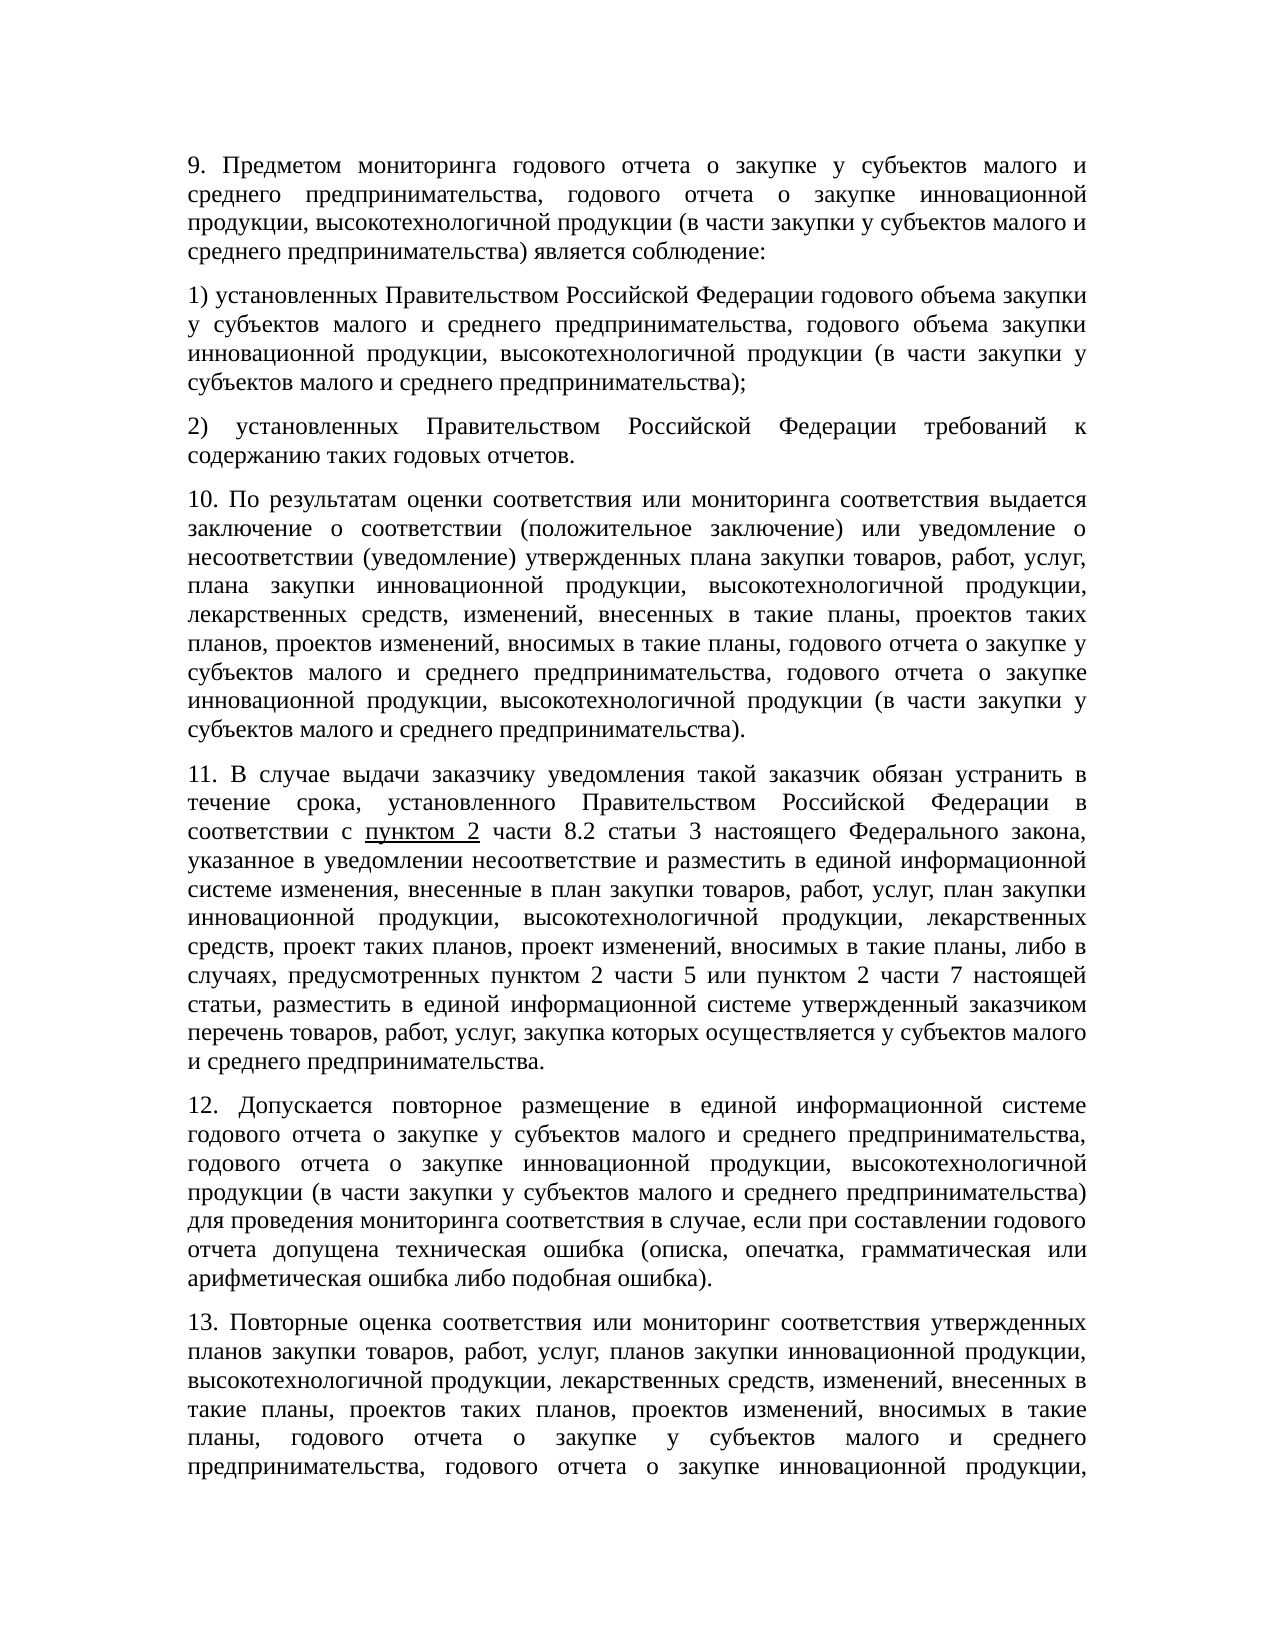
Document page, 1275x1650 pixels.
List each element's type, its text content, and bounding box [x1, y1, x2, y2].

text 9. Предметом мониторинга годового отчета о закупке у субъектов малого и среднего предпринимательства, годового отчета о закупке инновационной продукции, высокотехнологичной продукции (в части закупки у субъектов малого и среднего предпринимательства) является соблюдение: [187, 150, 1087, 265]
text 12. Допускается повторное размещение в единой информационной системе годового отчета о закупке у субъектов малого и среднего предпринимательства, годового отчета о закупке инновационной продукции, высокотехнологичной продукции (в части закупки у субъектов малого и среднего предпринимательства) для проведения мониторинга соответствия в случае, если при составлении годового отчета допущена техническая ошибка (описка, опечатка, грамматическая или арифметическая ошибка либо подобная ошибка). [187, 1091, 1087, 1292]
text 10. По результатам оценки соответствия или мониторинга соответствия выдается заключение о соответствии (положительное заключение) или уведомление о несоответствии (уведомление) утвержденных плана закупки товаров, работ, услуг, плана закупки инновационной продукции, высокотехнологичной продукции, лекарственных средств, изменений, внесенных в такие планы, проектов таких планов, проектов изменений, вносимых в такие планы, годового отчета о закупке у субъектов малого и среднего предпринимательства, годового отчета о закупке инновационной продукции, высокотехнологичной продукции (в части закупки у субъектов малого и среднего предпринимательства). [187, 484, 1087, 743]
text 1) установленных Правительством Российской Федерации годового объема закупки у субъектов малого и среднего предпринимательства, годового объема закупки инновационной продукции, высокотехнологичной продукции (в части закупки у субъектов малого и среднего предпринимательства); [187, 281, 1087, 396]
text 11. В случае выдачи заказчику уведомления такой заказчик обязан устранить в течение срока, установленного Правительством Российской Федерации в соответствии с пунктом 2 части 8.2 статьи 3 настоящего Федерального закона, указанное в уведомлении несоответствие и разместить в единой информационной системе изменения, внесенные в план закупки товаров, работ, услуг, план закупки инновационной продукции, высокотехнологичной продукции, лекарственных средств, проект таких планов, проект изменений, вносимых в такие планы, либо в случаях, предусмотренных пунктом 2 части 5 или пунктом 2 части 7 настоящей статьи, разместить в единой информационной системе утвержденный заказчиком перечень товаров, работ, услуг, закупка которых осуществляется у субъектов малого и среднего предпринимательства. [187, 759, 1087, 1075]
text 2) установленных Правительством Российской Федерации требований к содержанию таких годовых отчетов. [187, 411, 1087, 469]
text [187, 1307, 1087, 1480]
